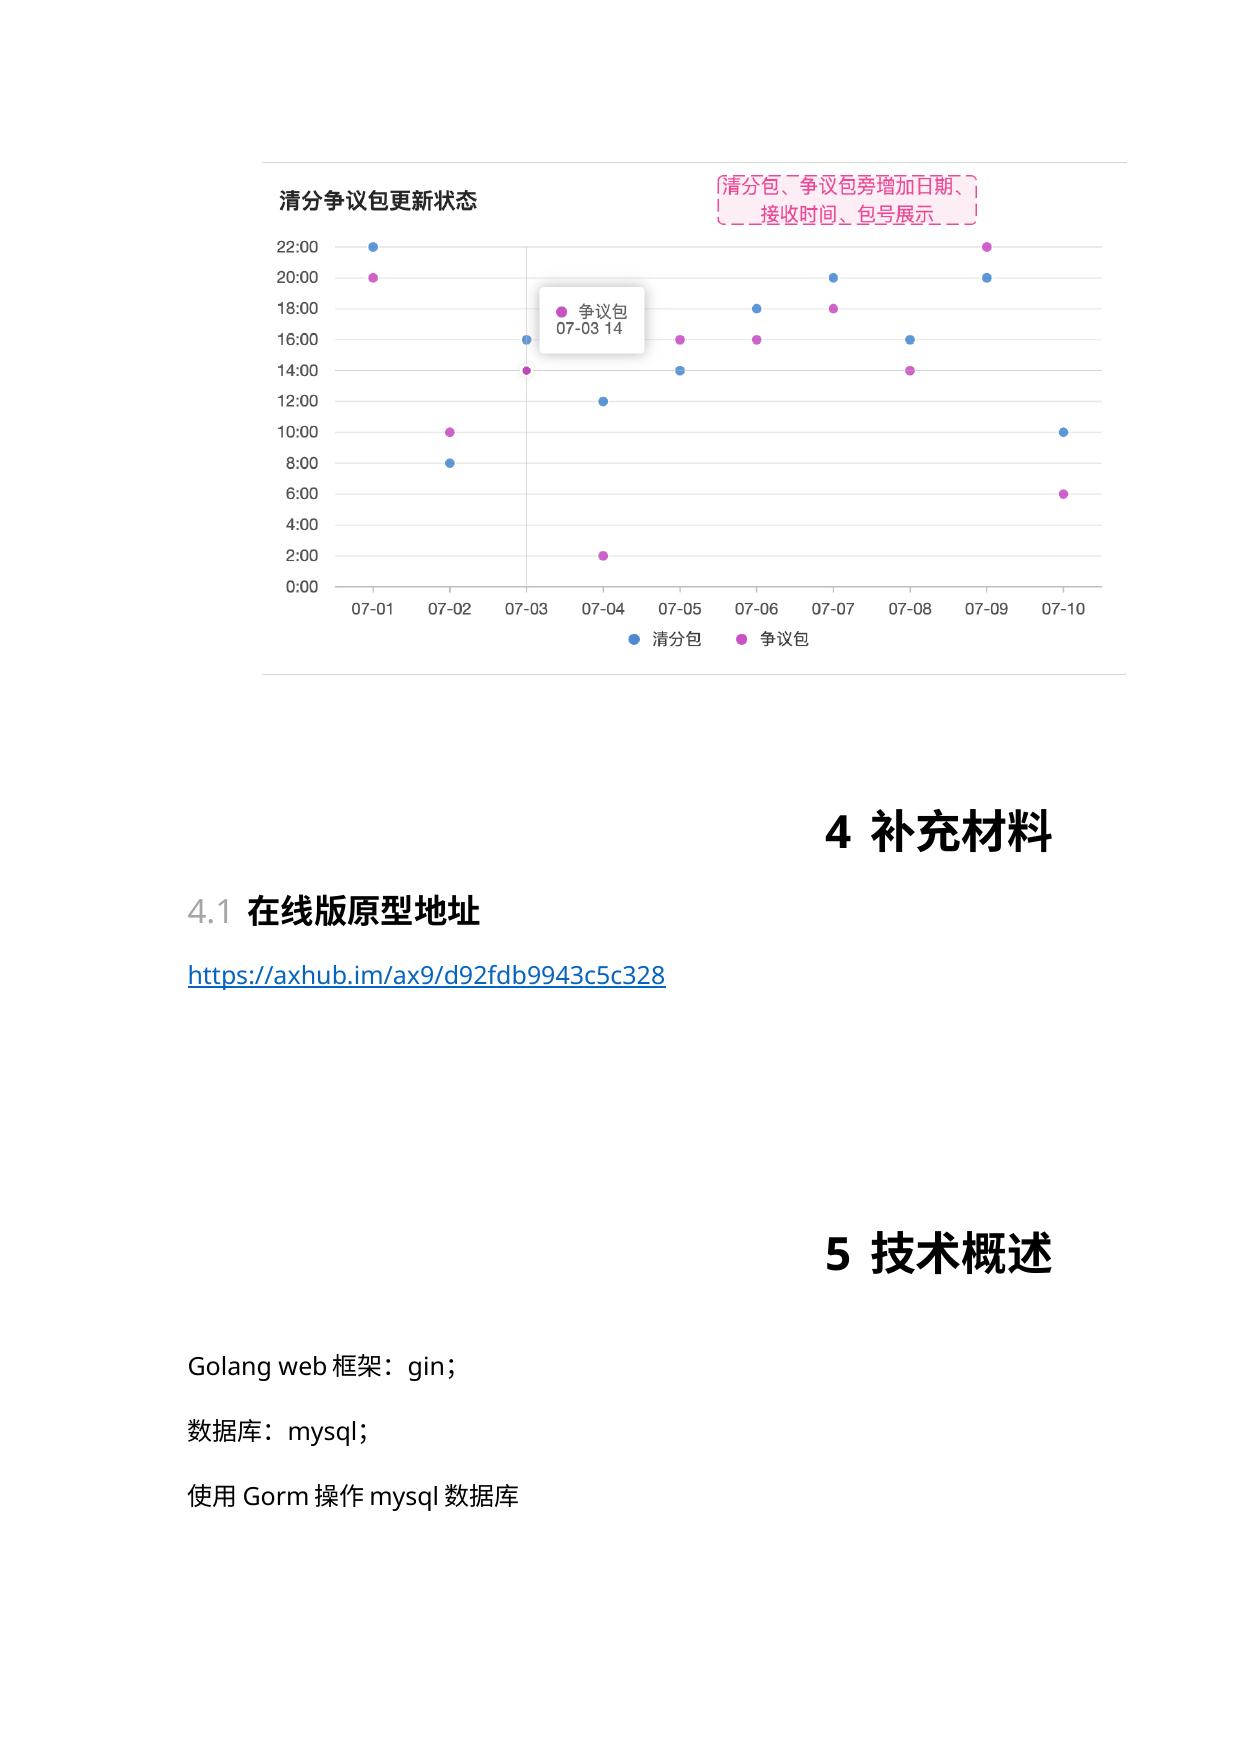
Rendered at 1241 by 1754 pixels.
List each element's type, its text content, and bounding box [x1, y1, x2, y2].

picture [262, 162, 1127, 697]
text 使用Gorm操作mysql数据库 [187, 1462, 1053, 1527]
subtitle 补充材料 [187, 779, 1053, 877]
text https://axhub.im/ax9/d92fdb9943c5c328 [187, 942, 1053, 1072]
subtitle 在线版原型地址 [187, 877, 1053, 942]
text Golang web框架：gin； [187, 1332, 1053, 1397]
text 数据库：mysql； [187, 1397, 1053, 1462]
subtitle 技术概述 [187, 1202, 1053, 1299]
